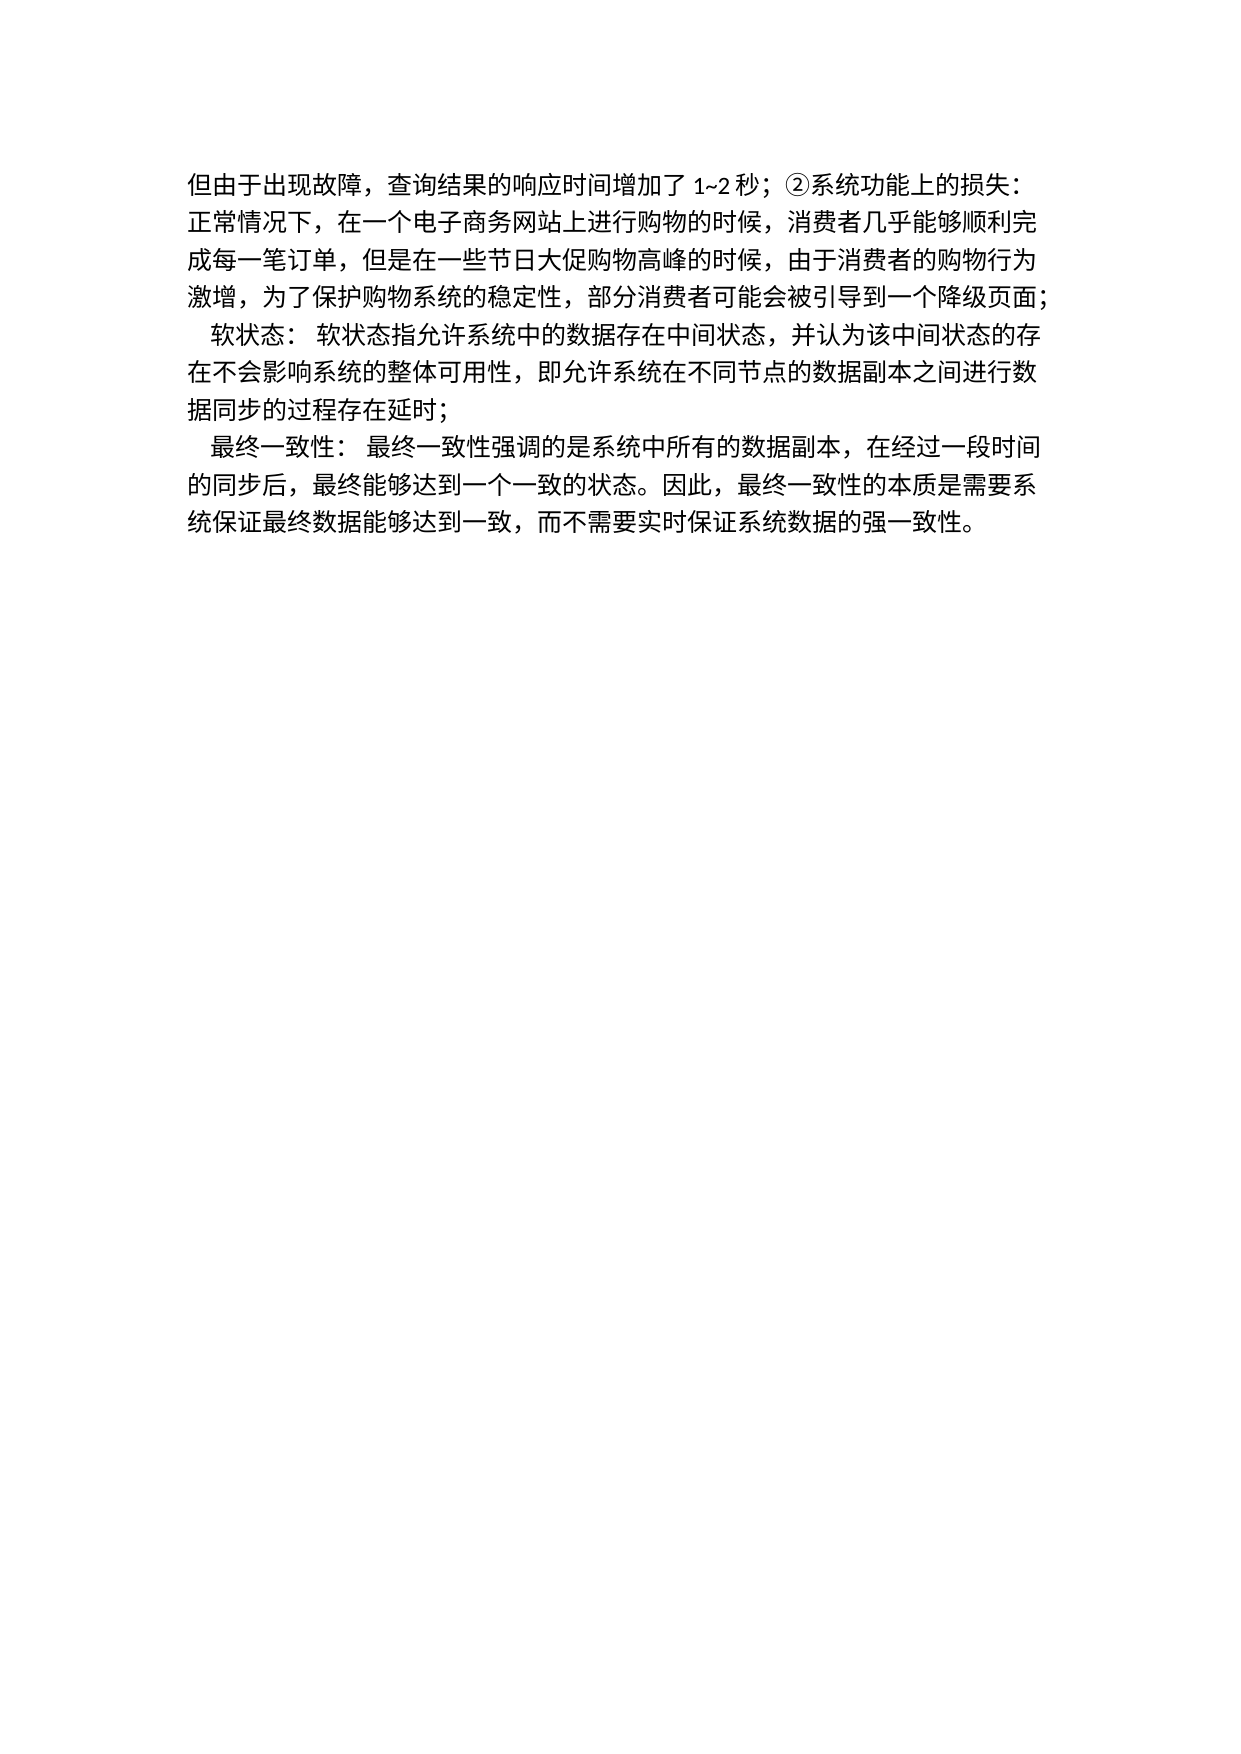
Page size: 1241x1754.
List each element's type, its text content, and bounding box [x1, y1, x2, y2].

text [187, 164, 1053, 314]
text 最终一致性： 最终一致性强调的是系统中所有的数据副本，在经过一段时间的同步后，最终能够达到一个一致的状态。因此，最终一致性的本质是需要系统保证最终数据能够达到一致，而不需要实时保证系统数据的强一致性。 [187, 427, 1053, 539]
text 软状态： 软状态指允许系统中的数据存在中间状态，并认为该中间状态的存在不会影响系统的整体可用性，即允许系统在不同节点的数据副本之间进行数据同步的过程存在延时； [187, 314, 1053, 427]
